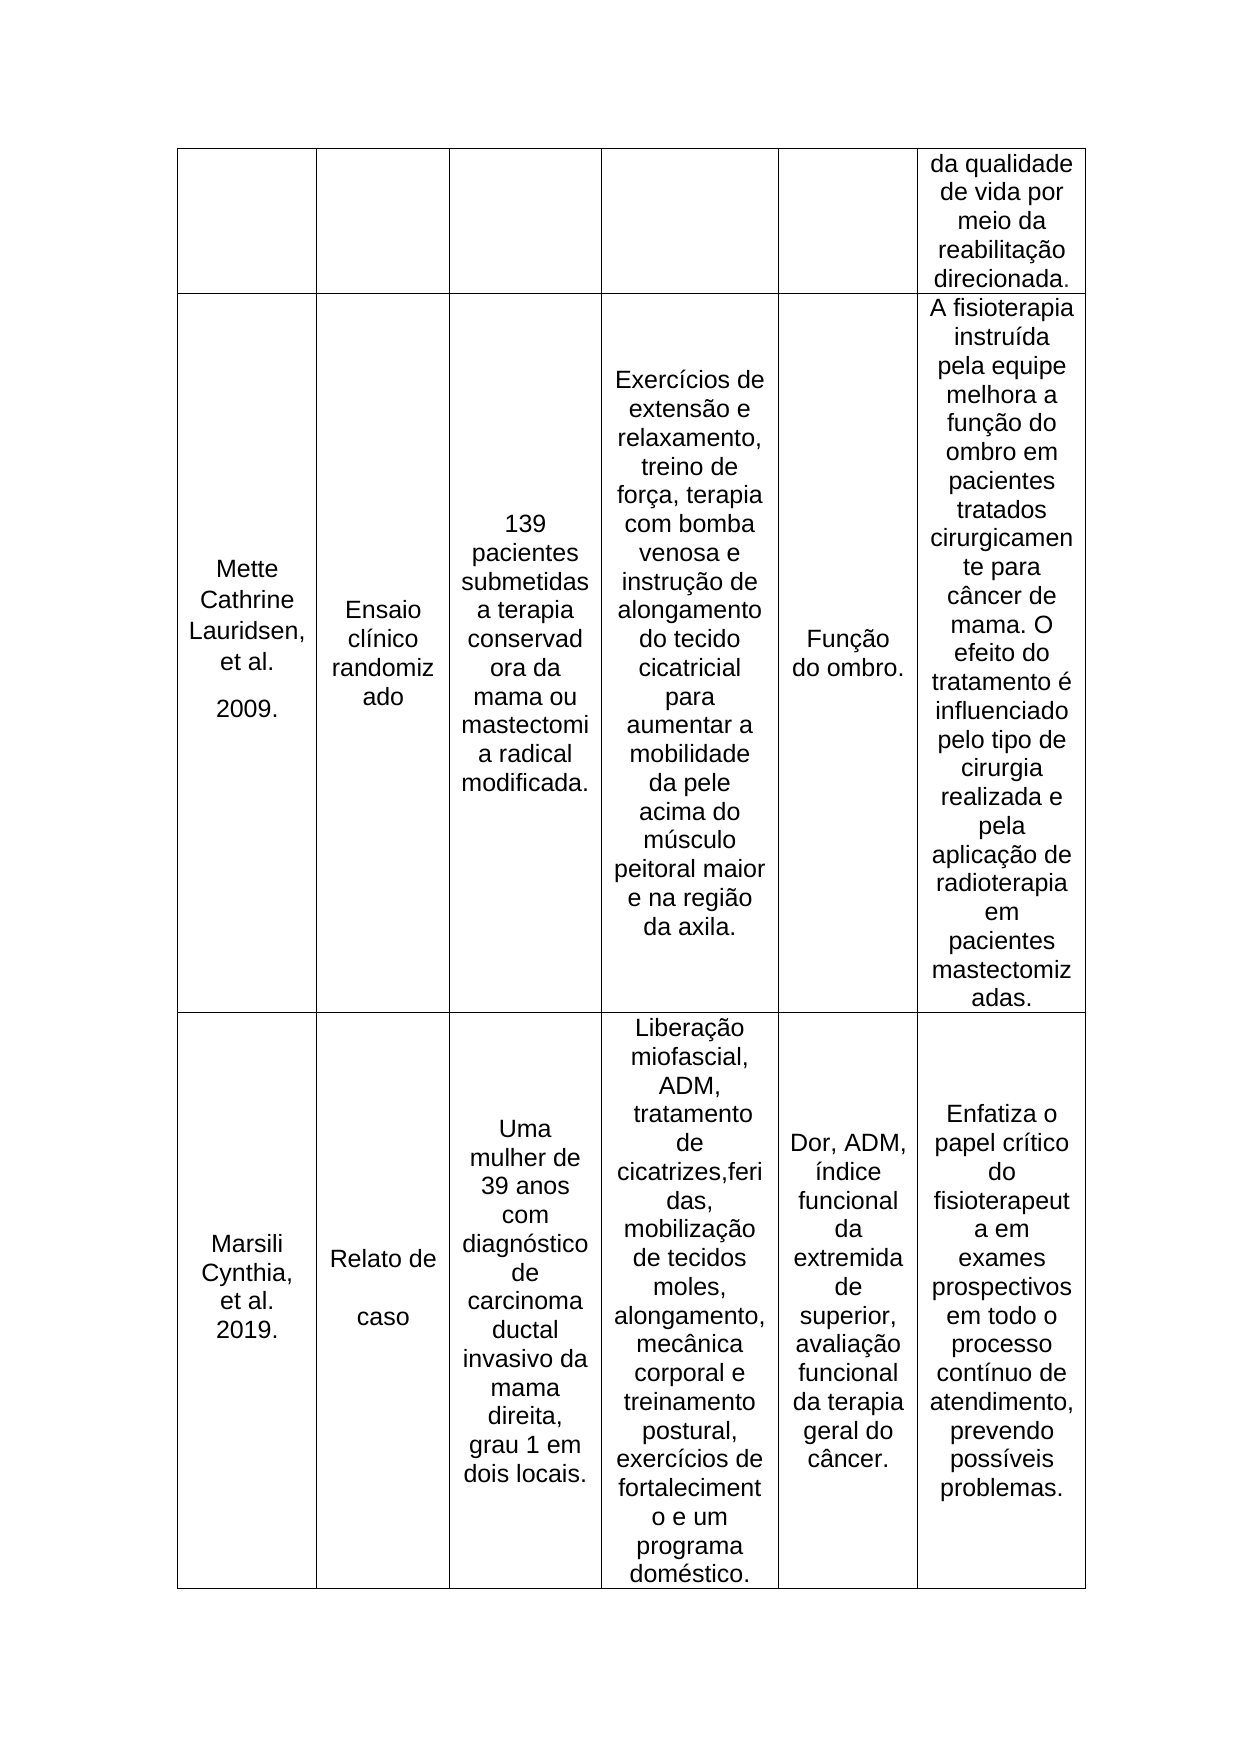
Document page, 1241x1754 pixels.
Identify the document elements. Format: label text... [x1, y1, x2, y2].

table_cell Uma mulher de 39 anos com diagnóstico de carcinoma ductal invasivo da mama direita, grau 1 em dois locais. [450, 1013, 601, 1588]
table_cell Dor, ADM, índice funcional da extremidade superior, avaliação funcional da terapia geral do câncer. [779, 1013, 917, 1588]
table_cell Mette Cathrine Lauridsen, et al. 2009. [178, 294, 316, 1012]
table_cell Função do ombro. [779, 294, 917, 1012]
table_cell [779, 149, 917, 292]
table_cell 139 pacientes submetidas a terapia conservadora da mama ou mastectomia radical modificada. [450, 294, 601, 1012]
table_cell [178, 149, 316, 292]
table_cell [317, 149, 449, 292]
table_cell Ensaio clínico randomizado [317, 294, 449, 1012]
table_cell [602, 149, 778, 292]
table_cell Relato de caso [317, 1013, 449, 1588]
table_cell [450, 149, 601, 292]
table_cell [918, 149, 1085, 292]
table_cell Exercícios de extensão e relaxamento, treino de força, terapia com bomba venosa e instrução de alongamento do tecido cicatricial para aumentar a mobilidade da pele acima do músculo peitoral maior e na região da axila. [602, 294, 778, 1012]
table_cell Liberação miofascial, ADM, tratamento de cicatrizes,feridas, mobilização de tecidos moles, alongamento, mecânica corporal e treinamento postural, exercícios de fortalecimento e um programa doméstico. [602, 1013, 778, 1588]
table_cell Marsili Cynthia, et al. 2019. [178, 1013, 316, 1588]
table_cell A fisioterapia instruída pela equipe melhora a função do ombro em pacientes tratados cirurgicamente para câncer de mama. O efeito do tratamento é influenciado pelo tipo de cirurgia realizada e pela aplicação de radioterapia em pacientes mastectomizadas. [918, 294, 1085, 1012]
table_cell Enfatiza o papel crítico do fisioterapeuta em exames prospectivos em todo o processo contínuo de atendimento, prevendo possíveis problemas. [918, 1013, 1085, 1588]
